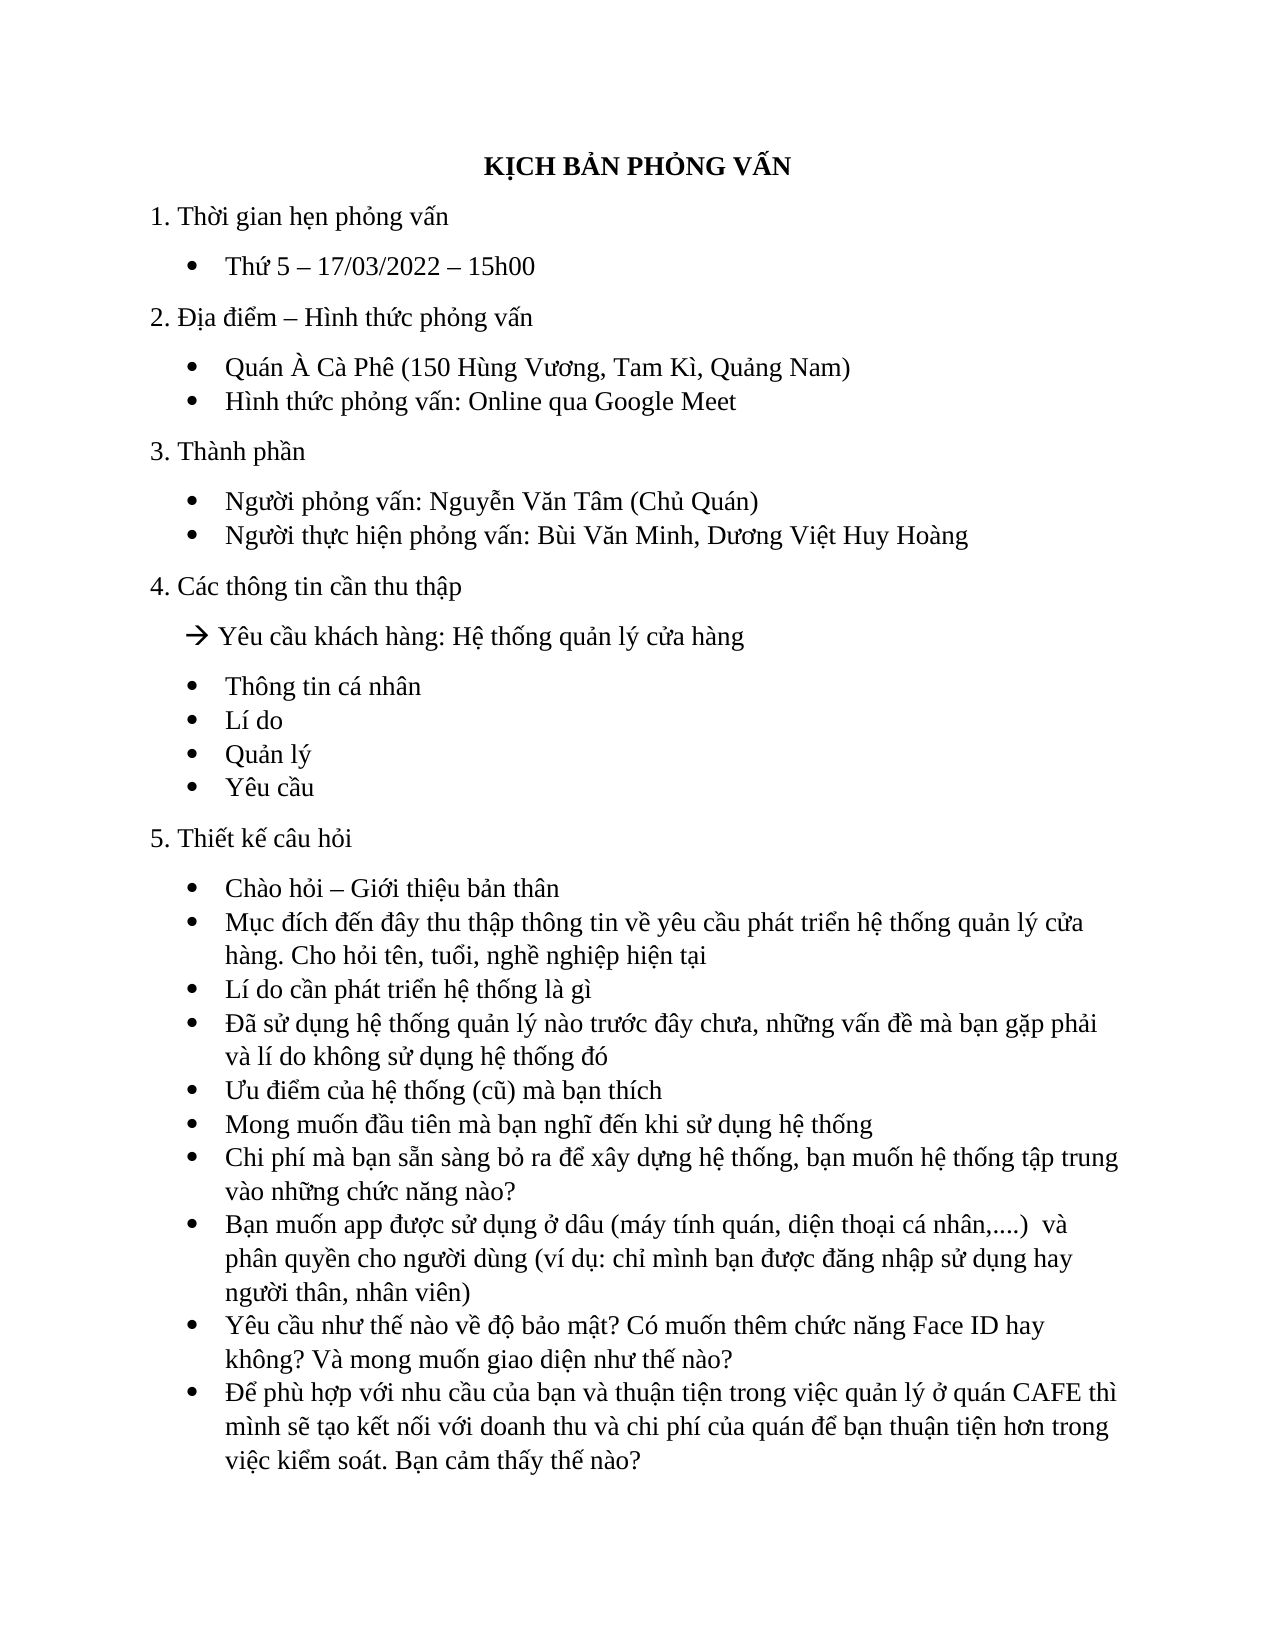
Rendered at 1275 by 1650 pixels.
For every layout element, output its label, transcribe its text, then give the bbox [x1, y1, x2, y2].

text 3. Thành phần [150, 435, 1125, 466]
list Ưu điểm của hệ thống (cũ) mà bạn thích [187, 1074, 1125, 1105]
list Người thực hiện phỏng vấn: Bùi Văn Minh, Dương Việt Huy Hoàng [187, 519, 1125, 550]
text KỊCH BẢN PHỎNG VẤN [150, 150, 1125, 181]
list Thứ 5 – 17/03/2022 – 15h00 [187, 250, 1125, 282]
text 1. Thời gian hẹn phỏng vấn [150, 200, 1125, 231]
list Quản lý [187, 738, 1125, 769]
list Hình thức phỏng vấn: Online qua Google Meet [187, 385, 1125, 416]
text Yêu cầu khách hàng: Hệ thống quản lý cửa hàng [150, 620, 1125, 651]
list Chi phí mà bạn sẵn sàng bỏ ra để xây dựng hệ thống, bạn muốn hệ thống tập trung vào những chức năng nào? [187, 1141, 1125, 1206]
list Người phỏng vấn: Nguyễn Văn Tâm (Chủ Quán) [187, 485, 1125, 517]
list Lí do cần phát triển hệ thống là gì [187, 973, 1125, 1004]
list Bạn muốn app được sử dụng ở dâu (máy tính quán, diện thoại cá nhân,....) và phân quyền cho người dùng (ví dụ: chỉ mình bạn được đăng nhập sử dụng hay người thân, nhân viên) [187, 1209, 1125, 1307]
text 5. Thiết kế câu hỏi [150, 822, 1125, 853]
list Quán À Cà Phê (150 Hùng Vương, Tam Kì, Quảng Nam) [187, 351, 1125, 382]
list Thông tin cá nhân [187, 670, 1125, 701]
list Để phù hợp với nhu cầu của bạn và thuận tiện trong việc quản lý ở quán CAFE thì mình sẽ tạo kết nối với doanh thu và chi phí của quán để bạn thuận tiện hơn trong việc kiểm soát. Bạn cảm thấy thế nào? [187, 1377, 1125, 1475]
text 4. Các thông tin cần thu thập [150, 569, 1125, 601]
list Mong muốn đầu tiên mà bạn nghĩ đến khi sử dụng hệ thống [187, 1108, 1125, 1139]
list Lí do [187, 704, 1125, 735]
text 2. Địa điểm – Hình thức phỏng vấn [150, 301, 1125, 332]
list Đã sử dụng hệ thống quản lý nào trước đây chưa, những vấn đề mà bạn gặp phải và lí do không sử dụng hệ thống đó [187, 1007, 1125, 1072]
list Yêu cầu [187, 771, 1125, 803]
list Mục đích đến đây thu thập thông tin về yêu cầu phát triển hệ thống quản lý cửa hàng. Cho hỏi tên, tuổi, nghề nghiệp hiện tại [187, 906, 1125, 971]
list Yêu cầu như thế nào về độ bảo mật? Có muốn thêm chức năng Face ID hay không? Và mong muốn giao diện như thế nào? [187, 1309, 1125, 1374]
list Chào hỏi – Giới thiệu bản thân [187, 872, 1125, 903]
